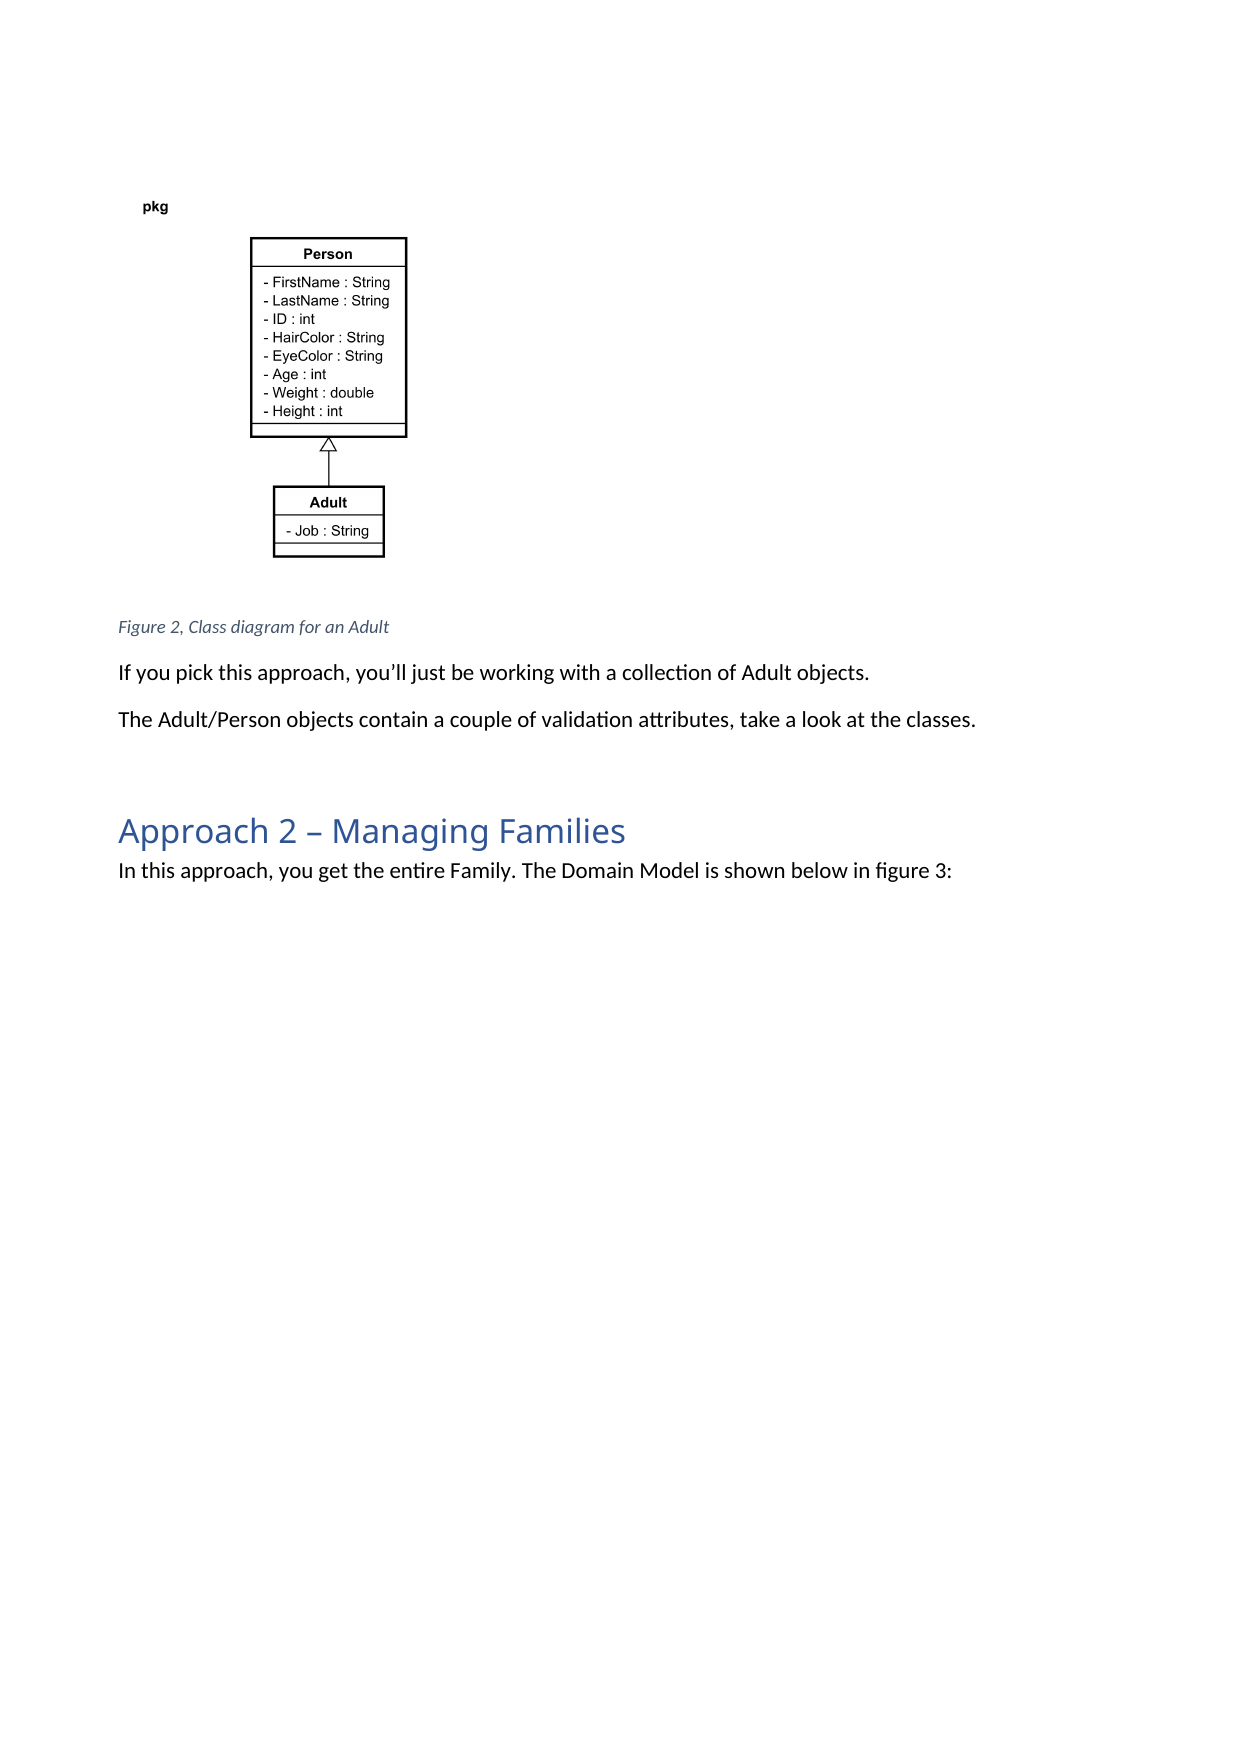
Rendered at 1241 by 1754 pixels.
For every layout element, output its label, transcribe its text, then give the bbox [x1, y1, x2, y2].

picture [118, 177, 536, 596]
text If you pick this approach, you’ll just be working with a collection of Adult objects. [118, 658, 1122, 687]
text Figure 2, Class diagram for an Adult [118, 615, 1122, 638]
text The Adult/Person objects contain a couple of validation attributes, take a look at the classes. [118, 705, 1122, 733]
text In this approach, you get the entire Family. The Domain Model is shown below in figure 3: [118, 856, 1122, 884]
subtitle Approach 2 – Managing Families [118, 807, 1122, 853]
